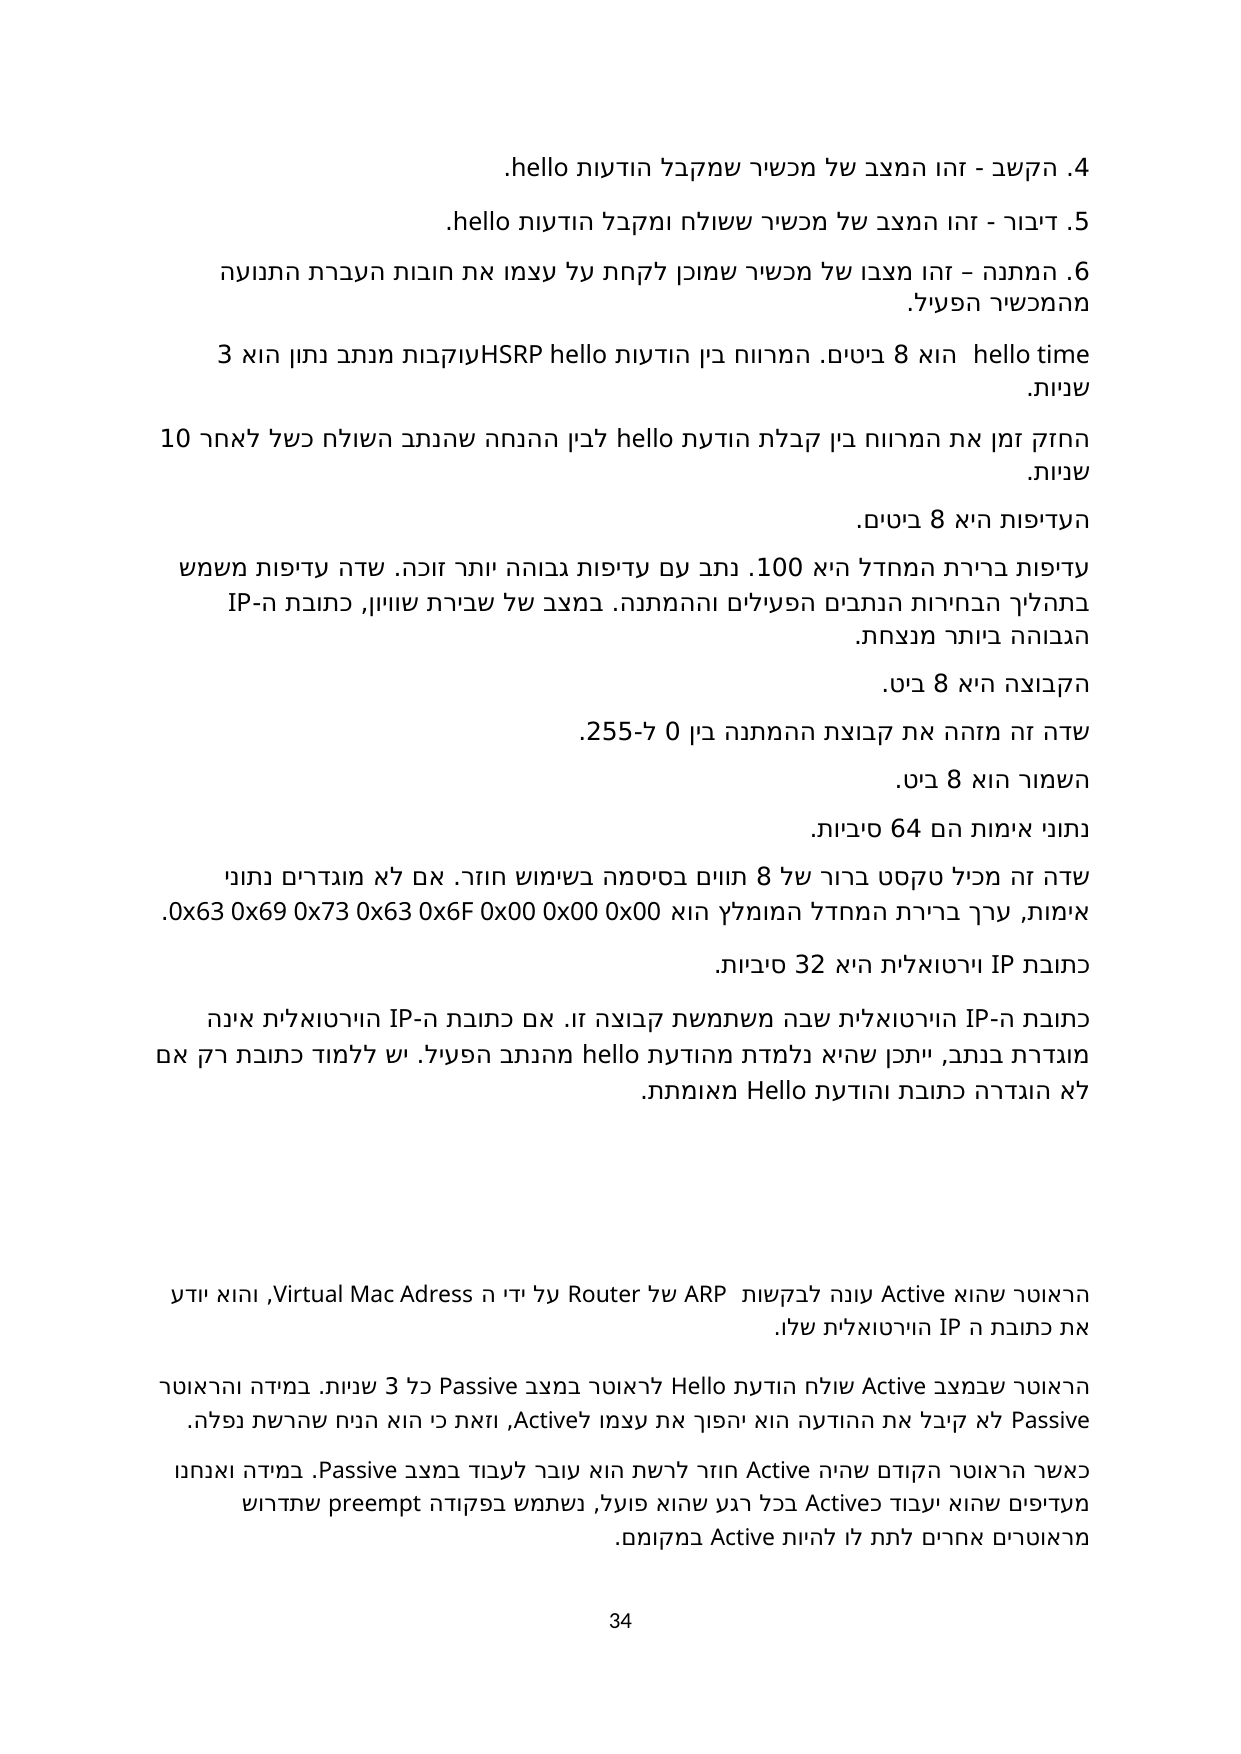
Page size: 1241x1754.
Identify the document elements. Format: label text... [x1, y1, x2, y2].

text הקבוצה היא 8 ביט. [150, 669, 1090, 699]
text נתוני אימות הם 64 סיביות. [150, 814, 1090, 843]
text כתובת IP וירטואלית היא 32 סיביות. [150, 947, 1090, 981]
text 6. המתנה – זהו מצבו של מכשיר שמוכן לקחת על עצמו את חובות העברת התנועה מהמכשיר הפעיל. [150, 257, 1090, 317]
text כאשר הראוטר הקודם שהיה Active חוזר לרשת הוא עובר לעבוד במצב Passive. במידה ואנחנו מעדיפים שהוא יעבוד כActive בכל רגע שהוא פועל, נשתמש בפקודה preempt שתדרוש מראוטרים אחרים לתת לו להיות Active במקומם. [150, 1454, 1090, 1552]
text כתובת ה-IP הוירטואלית שבה משתמשת קבוצה זו. אם כתובת ה-IP הוירטואלית אינה מוגדרת בנתב, ייתכן שהיא נלמדת מהודעת hello מהנתב הפעיל. יש ללמוד כתובת רק אם לא הוגדרה כתובת והודעת Hello מאומתת. [150, 1000, 1090, 1107]
text 5. דיבור - זהו המצב של מכשיר ששולח ומקבל הודעות hello. [150, 203, 1090, 237]
text hello time הוא 8 ביטים. המרווח בין הודעות HSRP helloעוקבות מנתב נתון הוא 3 שניות. [150, 336, 1090, 402]
text הראוטר שהוא Active עונה לבקשות ARP של Router על ידי ה Virtual Mac Adress, והוא יודע את כתובת ה IP הוירטואלית שלו. [150, 1278, 1090, 1342]
text 4. הקשב - זהו המצב של מכשיר שמקבל הודעות hello. [150, 150, 1090, 184]
text השמור הוא 8 ביט. [150, 766, 1090, 795]
text החזק זמן את המרווח בין קבלת הודעת hello לבין ההנחה שהנתב השולח כשל לאחר 10 שניות. [150, 421, 1090, 486]
text הראוטר שבמצב Active שולח הודעת Hello לראוטר במצב Passive כל 3 שניות. במידה והראוטר Passive לא קיבל את ההודעה הוא יהפוך את עצמו לActive, וזאת כי הוא הניח שהרשת נפלה. [150, 1370, 1090, 1435]
text העדיפות היא 8 ביטים. [150, 505, 1090, 534]
text שדה זה מזהה את קבוצת ההמתנה בין 0 ל-255. [150, 718, 1090, 747]
text שדה זה מכיל טקסט ברור של 8 תווים בסיסמה בשימוש חוזר. אם לא מוגדרים נתוני אימות, ערך ברירת המחדל המומלץ הוא 0x63 0x69 0x73 0x63 0x6F 0x00 0x00 0x00. [150, 862, 1090, 927]
text עדיפות ברירת המחדל היא 100. נתב עם עדיפות גבוהה יותר זוכה. שדה עדיפות משמש בתהליך הבחירות הנתבים הפעילים וההמתנה. במצב של שבירת שוויון, כתובת ה-IP הגבוהה ביותר מנצחת. [150, 553, 1090, 651]
